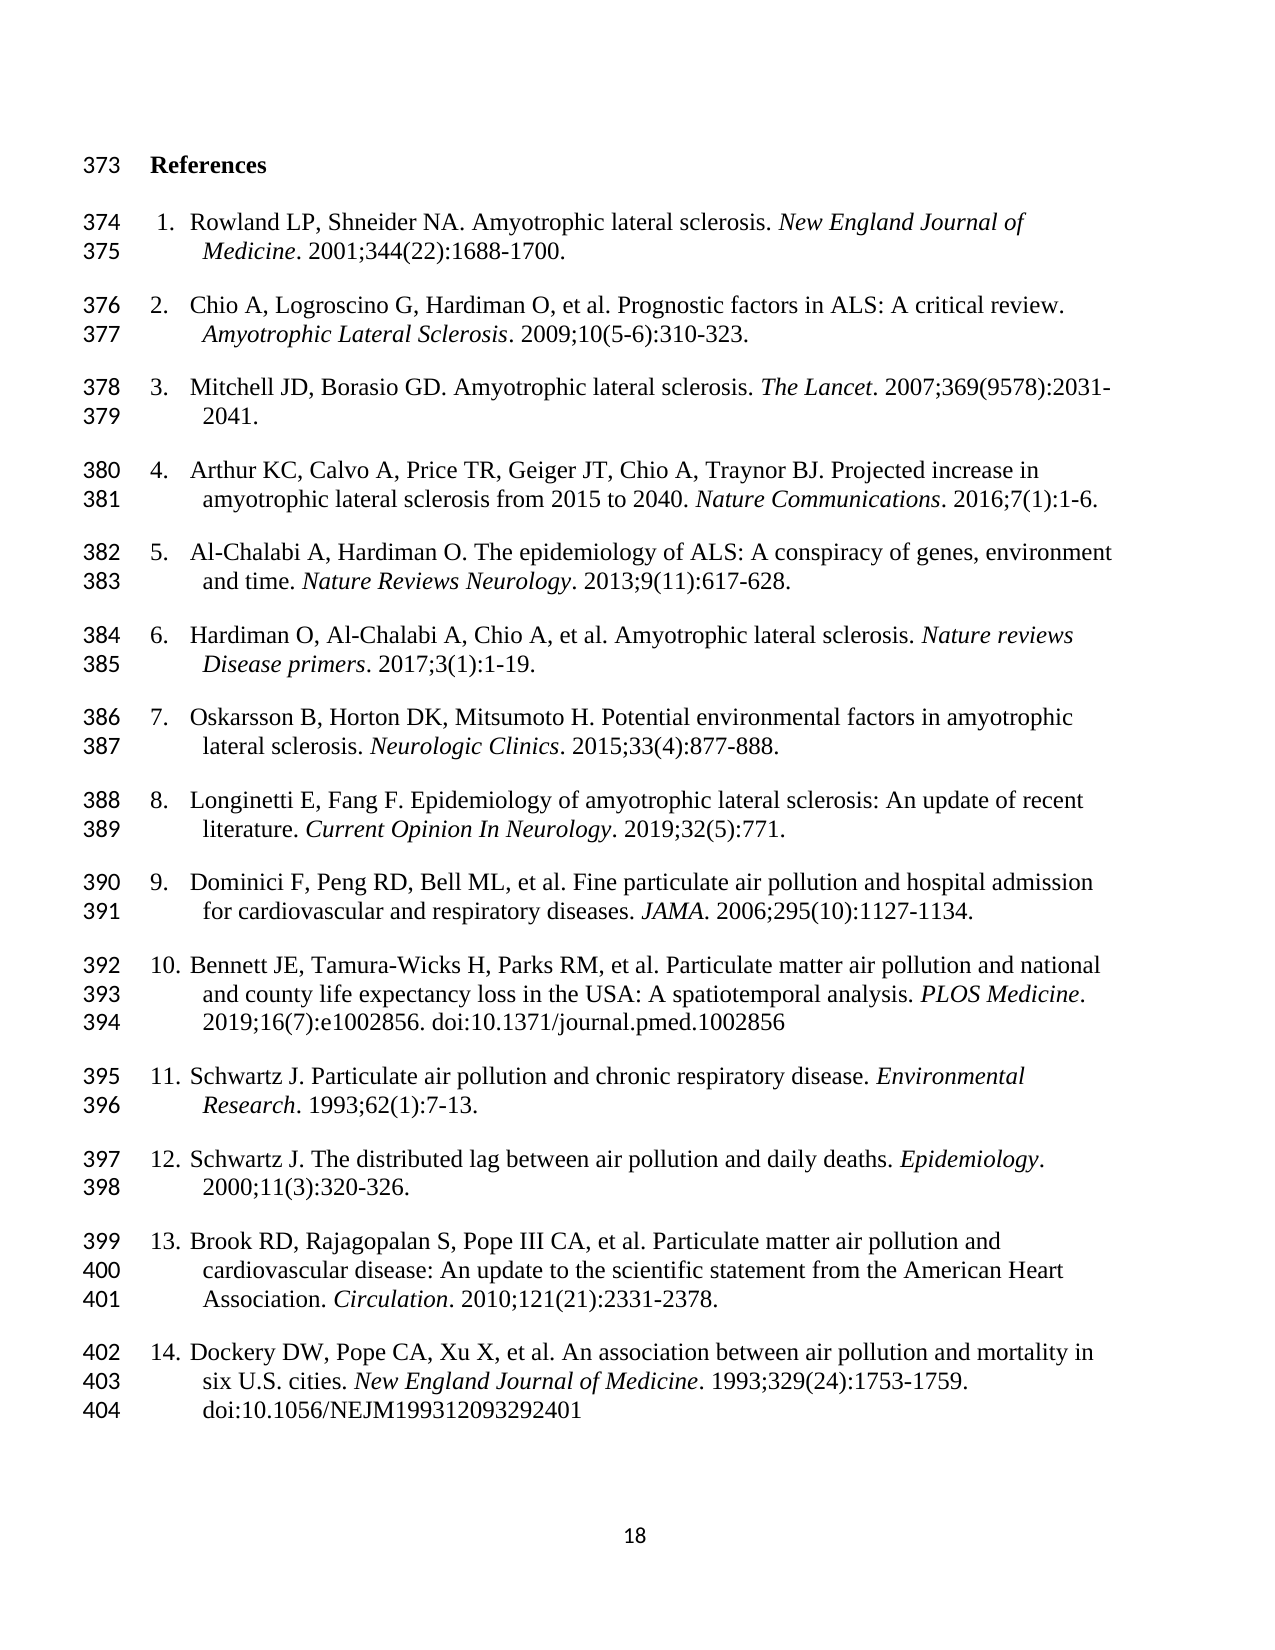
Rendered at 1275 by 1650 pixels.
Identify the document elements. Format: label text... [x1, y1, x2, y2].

text 2. Chio A, Logroscino G, Hardiman O, et al. Prognostic factors in ALS: A critical review. Amyotrophic Lateral Sclerosis. 2009;10(5-6):310-323. [150, 290, 1125, 347]
text 1. Rowland LP, Shneider NA. Amyotrophic lateral sclerosis. New England Journal of Medicine. 2001;344(22):1688-1700. [150, 207, 1125, 265]
text 4. Arthur KC, Calvo A, Price TR, Geiger JT, Chio A, Traynor BJ. Projected increase in amyotrophic lateral sclerosis from 2015 to 2040. Nature Communications. 2016;7(1):1-6. [150, 455, 1125, 512]
text 7. Oskarsson B, Horton DK, Mitsumoto H. Potential environmental factors in amyotrophic lateral sclerosis. Neurologic Clinics. 2015;33(4):877-888. [150, 702, 1125, 760]
text 5. Al-Chalabi A, Hardiman O. The epidemiology of ALS: A conspiracy of genes, environment and time. Nature Reviews Neurology. 2013;9(11):617-628. [150, 537, 1125, 595]
text 13. Brook RD, Rajagopalan S, Pope III CA, et al. Particulate matter air pollution and cardiovascular disease: An update to the scientific statement from the American Heart Association. Circulation. 2010;121(21):2331-2378. [150, 1226, 1125, 1312]
text 3. Mitchell JD, Borasio GD. Amyotrophic lateral sclerosis. The Lancet. 2007;369(9578):2031-2041. [150, 372, 1125, 430]
text References [150, 150, 1125, 179]
text 6. Hardiman O, Al-Chalabi A, Chio A, et al. Amyotrophic lateral sclerosis. Nature reviews Disease primers. 2017;3(1):1-19. [150, 620, 1125, 677]
text 12. Schwartz J. The distributed lag between air pollution and daily deaths. Epidemiology. 2000;11(3):320-326. [150, 1144, 1125, 1201]
text 8. Longinetti E, Fang F. Epidemiology of amyotrophic lateral sclerosis: An update of recent literature. Current Opinion In Neurology. 2019;32(5):771. [150, 785, 1125, 842]
text 11. Schwartz J. Particulate air pollution and chronic respiratory disease. Environmental Research. 1993;62(1):7-13. [150, 1061, 1125, 1119]
text 14. Dockery DW, Pope CA, Xu X, et al. An association between air pollution and mortality in six U.S. cities. New England Journal of Medicine. 1993;329(24):1753-1759. doi:10.1056/NEJM199312093292401 [150, 1337, 1125, 1424]
text 9. Dominici F, Peng RD, Bell ML, et al. Fine particulate air pollution and hospital admission for cardiovascular and respiratory diseases. JAMA. 2006;295(10):1127-1134. [150, 867, 1125, 925]
text 10. Bennett JE, Tamura-Wicks H, Parks RM, et al. Particulate matter air pollution and national and county life expectancy loss in the USA: A spatiotemporal analysis. PLOS Medicine. 2019;16(7):e1002856. doi:10.1371/journal.pmed.1002856 [150, 950, 1125, 1036]
